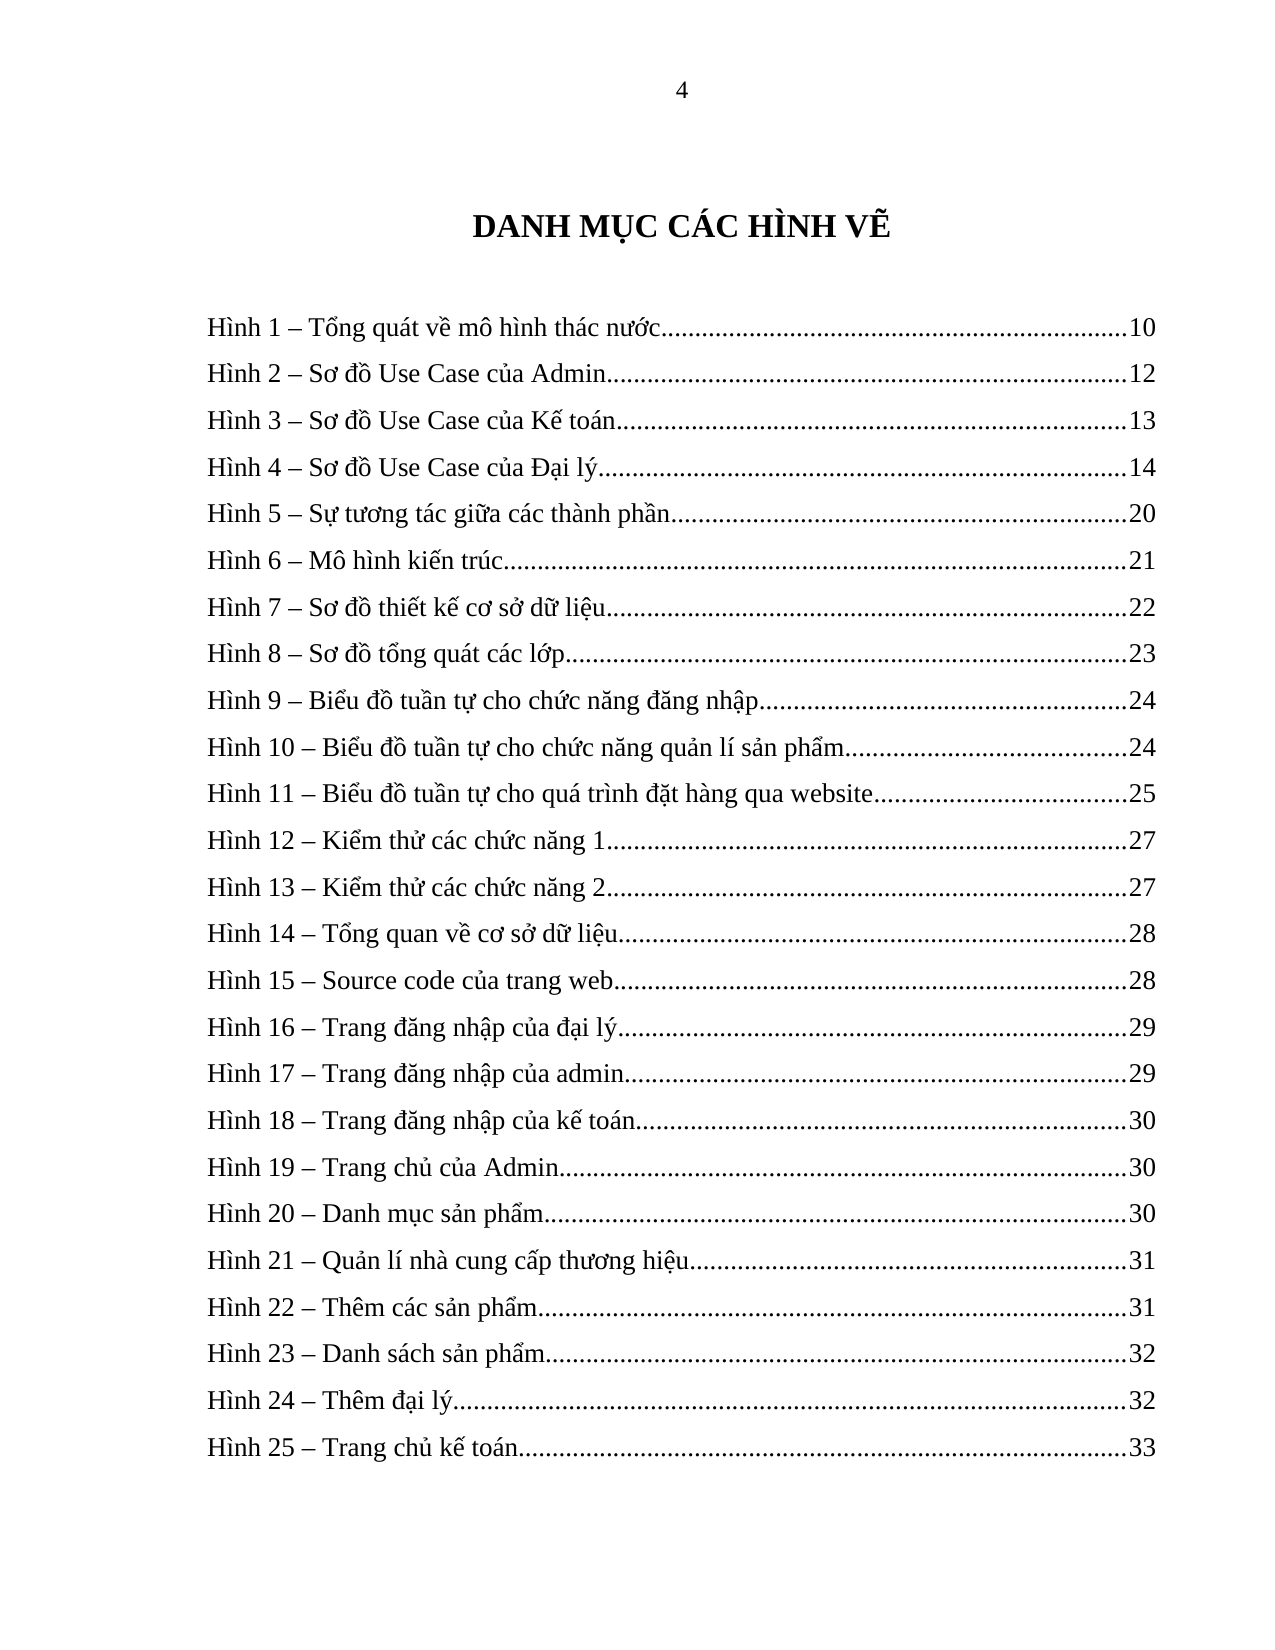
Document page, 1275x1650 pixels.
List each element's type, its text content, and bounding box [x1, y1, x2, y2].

text Hình 3 – Sơ đồ Use Case của Kế toán 13 [207, 404, 1157, 435]
text Hình 10 – Biểu đồ tuần tự cho chức năng quản lí sản phẩm 24 [207, 731, 1157, 762]
text Hình 4 – Sơ đồ Use Case của Đại lý 14 [207, 451, 1157, 482]
text Hình 17 – Trang đăng nhập của admin 29 [207, 1058, 1157, 1089]
text Hình 20 – Danh mục sản phẩm 30 [207, 1198, 1157, 1229]
text Hình 25 – Trang chủ kế toán 33 [207, 1431, 1157, 1462]
text Hình 12 – Kiểm thử các chức năng 1 27 [207, 824, 1157, 855]
text Hình 9 – Biểu đồ tuần tự cho chức năng đăng nhập 24 [207, 684, 1157, 715]
text Hình 8 – Sơ đồ tổng quát các lớp 23 [207, 638, 1157, 669]
text Hình 21 – Quản lí nhà cung cấp thương hiệu 31 [207, 1244, 1157, 1275]
text Hình 5 – Sự tương tác giữa các thành phần 20 [207, 498, 1157, 529]
text Hình 16 – Trang đăng nhập của đại lý 29 [207, 1011, 1157, 1042]
text Hình 15 – Source code của trang web 28 [207, 964, 1157, 995]
text Hình 13 – Kiểm thử các chức năng 2 27 [207, 871, 1157, 902]
text Hình 22 – Thêm các sản phẩm 31 [207, 1291, 1157, 1322]
text Hình 14 – Tổng quan về cơ sở dữ liệu 28 [207, 918, 1157, 949]
text Hình 6 – Mô hình kiến trúc 21 [207, 544, 1157, 575]
text DANH MỤC CÁC HÌNH VẼ [207, 207, 1157, 245]
text Hình 1 – Tổng quát về mô hình thác nước 10 [207, 311, 1157, 342]
text Hình 19 – Trang chủ của Admin 30 [207, 1151, 1157, 1182]
text Hình 23 – Danh sách sản phẩm 32 [207, 1338, 1157, 1369]
text Hình 2 – Sơ đồ Use Case của Admin 12 [207, 358, 1157, 389]
text Hình 24 – Thêm đại lý 32 [207, 1384, 1157, 1415]
text Hình 11 – Biểu đồ tuần tự cho quá trình đặt hàng qua website 25 [207, 778, 1157, 809]
text Hình 7 – Sơ đồ thiết kế cơ sở dữ liệu 22 [207, 591, 1157, 622]
text Hình 18 – Trang đăng nhập của kế toán 30 [207, 1104, 1157, 1135]
